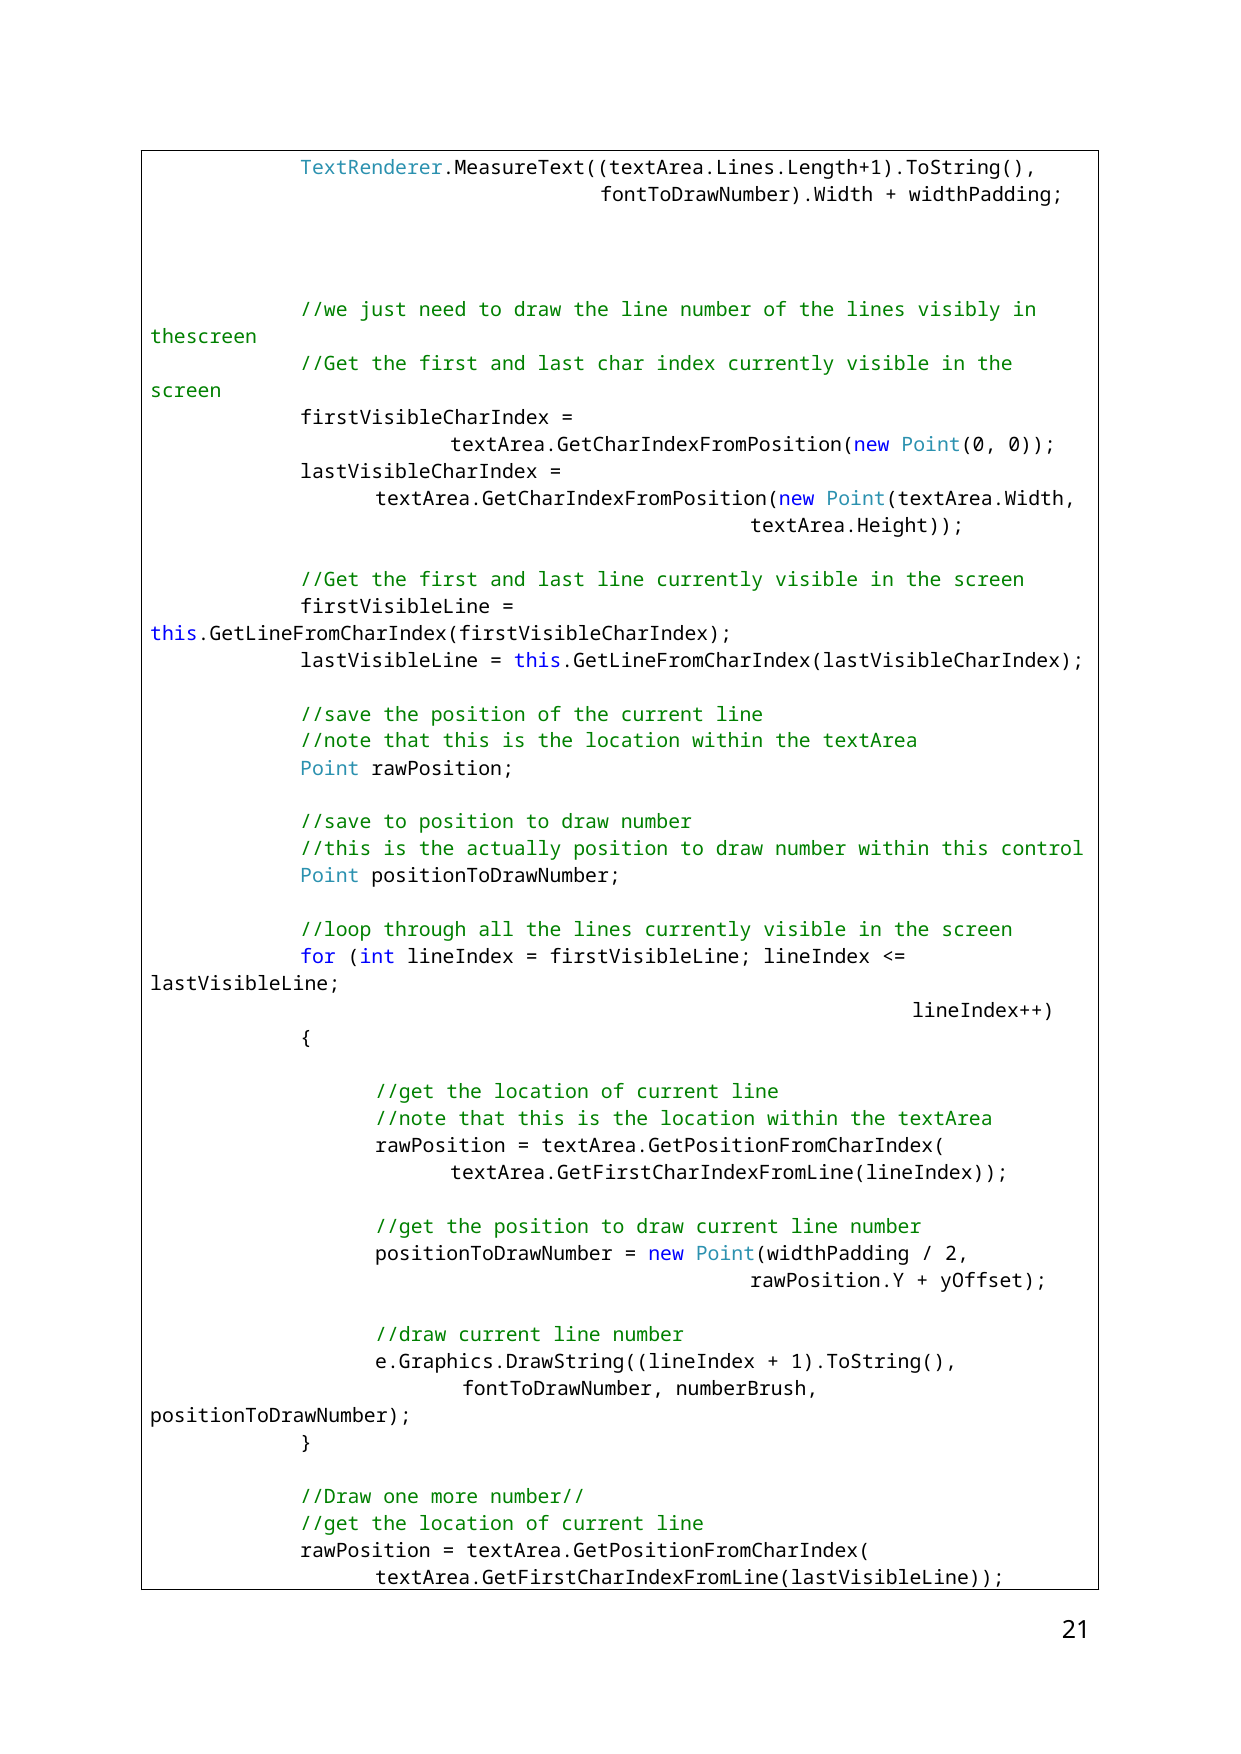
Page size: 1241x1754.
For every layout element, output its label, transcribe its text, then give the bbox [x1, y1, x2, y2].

text //draw current line number [150, 1320, 1090, 1347]
text Point rawPosition; [150, 754, 1090, 781]
text //note that this is the location within the textArea [150, 727, 1090, 754]
text //Get the first and last line currently visible in the screen [150, 565, 1090, 592]
text Point positionToDrawNumber; [150, 862, 1090, 889]
text //get the position to draw current line number [150, 1212, 1090, 1239]
text positionToDrawNumber = new Point(widthPadding / 2, [150, 1239, 1090, 1266]
text lastVisibleCharIndex = [150, 457, 1090, 484]
text textArea.GetCharIndexFromPosition(new Point(textArea.Width, textArea.Height)); [150, 484, 1090, 538]
text //get the location of current line [150, 1509, 1090, 1536]
text //we just need to draw the line number of the lines visibly in thescreen [150, 295, 1090, 349]
text e.Graphics.DrawString((lineIndex + 1).ToString(), [150, 1347, 1090, 1374]
text rawPosition = textArea.GetPositionFromCharIndex( [150, 1131, 1090, 1158]
text //save to position to draw number [150, 808, 1090, 835]
text { [150, 1023, 1090, 1051]
text //save the position of the current line [150, 700, 1090, 727]
text //Get the first and last char index currently visible in the screen [150, 349, 1090, 403]
text for (int lineIndex = firstVisibleLine; lineIndex <= lastVisibleLine; [150, 943, 1090, 997]
text textArea.GetFirstCharIndexFromLine(lineIndex)); [150, 1158, 1090, 1185]
text lastVisibleLine = this.GetLineFromCharIndex(lastVisibleCharIndex); [150, 646, 1090, 673]
text fontToDrawNumber).Width + widthPadding; [150, 180, 1090, 207]
text //loop through all the lines currently visible in the screen [150, 916, 1090, 943]
text textArea.GetCharIndexFromPosition(new Point(0, 0)); [150, 430, 1090, 457]
text fontToDrawNumber, numberBrush, positionToDrawNumber); [150, 1374, 1090, 1428]
text rawPosition.Y + yOffset); [150, 1266, 1090, 1293]
text firstVisibleCharIndex = [150, 403, 1090, 430]
text //Draw one more number// [150, 1482, 1090, 1509]
text //get the location of current line [150, 1077, 1090, 1104]
text //note that this is the location within the textArea [150, 1104, 1090, 1131]
text firstVisibleLine = this.GetLineFromCharIndex(firstVisibleCharIndex); [150, 592, 1090, 646]
text rawPosition = textArea.GetPositionFromCharIndex( [150, 1536, 1090, 1563]
text TextRenderer.MeasureText((textArea.Lines.Length+1).ToString(), [142, 151, 1098, 180]
text } [150, 1428, 1090, 1455]
text //this is the actually position to draw number within this control [150, 835, 1090, 862]
text textArea.GetFirstCharIndexFromLine(lastVisibleLine)); [150, 1563, 1090, 1589]
text lineIndex++) [150, 997, 1090, 1023]
